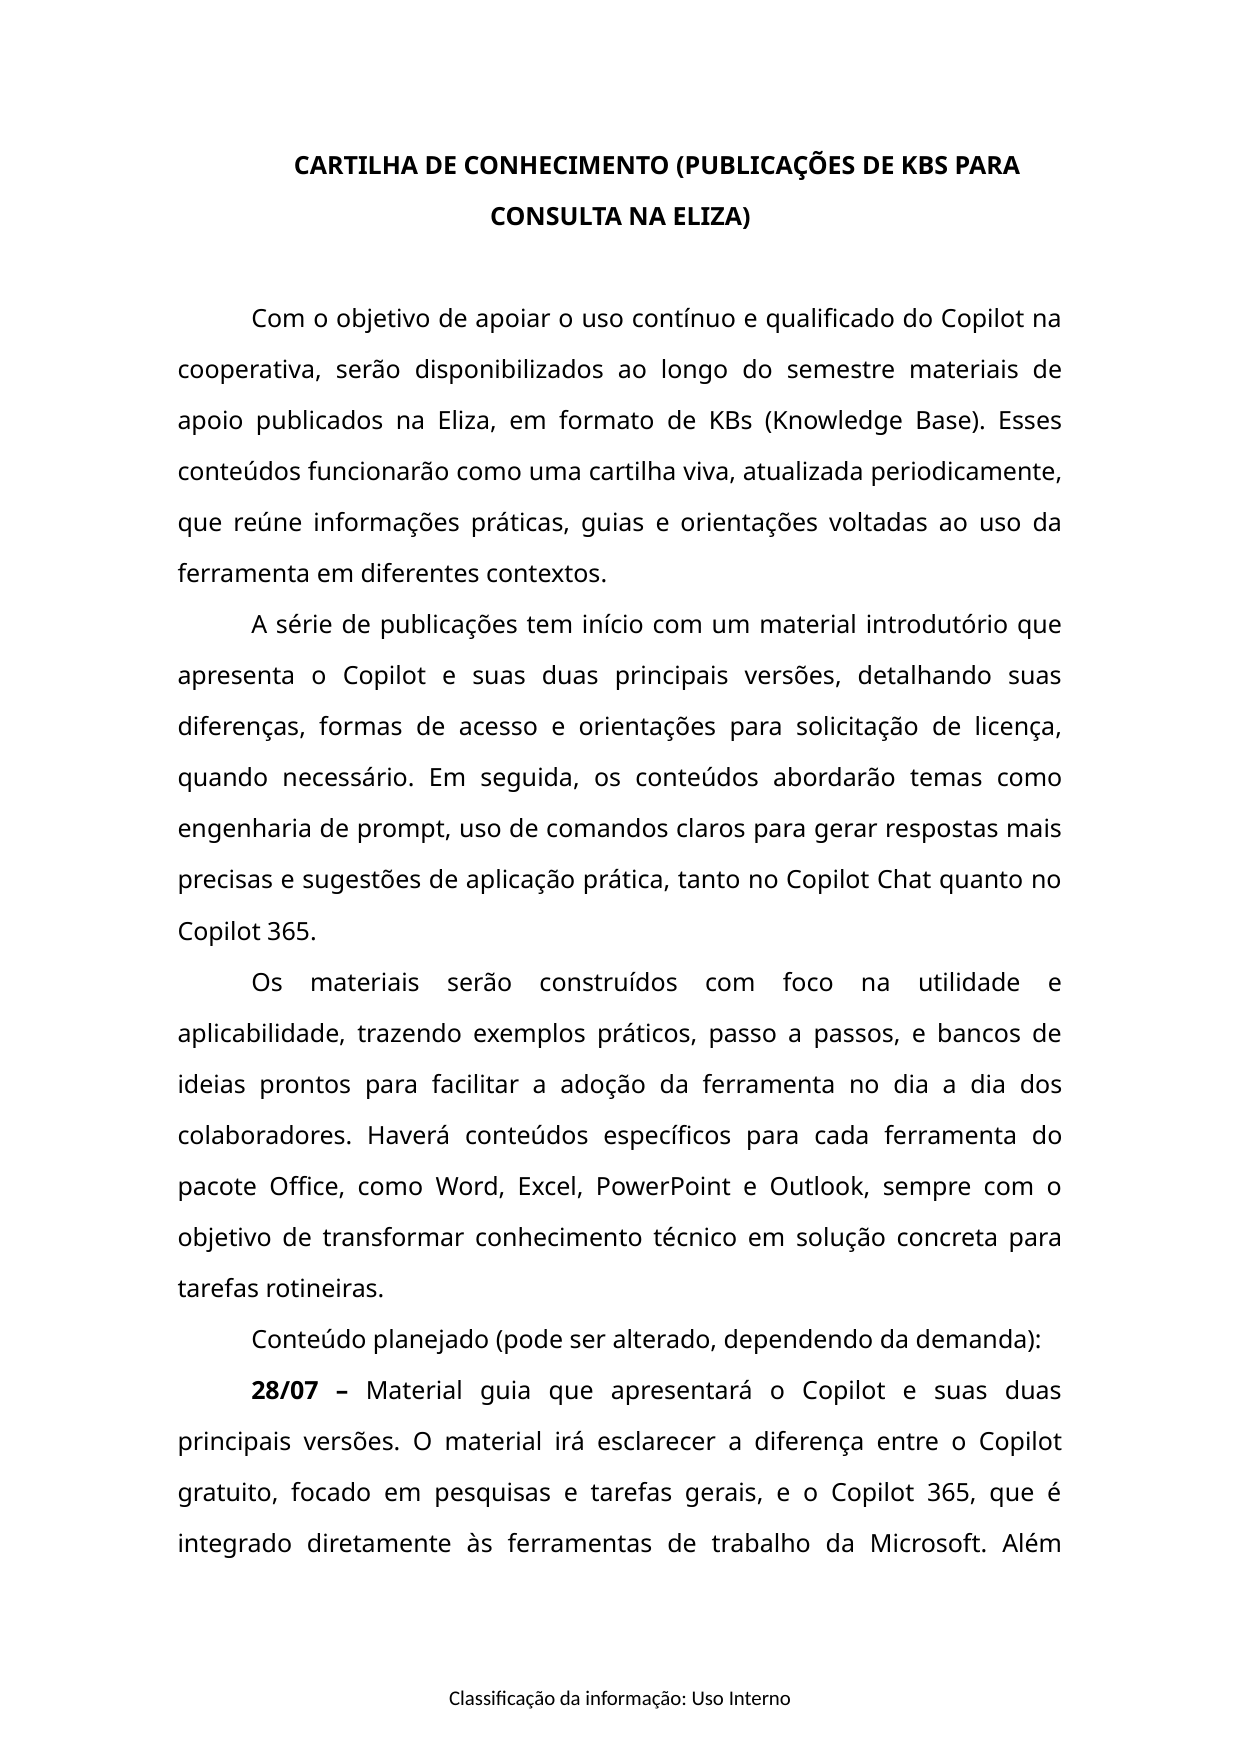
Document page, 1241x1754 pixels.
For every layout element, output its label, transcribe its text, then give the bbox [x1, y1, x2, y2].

text CARTILHA DE CONHECIMENTO (PUBLICAÇÕES DE KBS PARA CONSULTA NA ELIZA) [177, 148, 1063, 233]
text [177, 1373, 1063, 1560]
text Os materiais serão construídos com foco na utilidade e aplicabilidade, trazendo exemplos práticos, passo a passos, e bancos de ideias prontos para facilitar a adoção da ferramenta no dia a dia dos colaboradores. Haverá conteúdos específicos para cada ferramenta do pacote Office, como Word, Excel, PowerPoint e Outlook, sempre com o objetivo de transformar conhecimento técnico em solução concreta para tarefas rotineiras. [177, 964, 1063, 1304]
text Conteúdo planejado (pode ser alterado, dependendo da demanda): [177, 1322, 1063, 1356]
text Com o objetivo de apoiar o uso contínuo e qualificado do Copilot na cooperativa, serão disponibilizados ao longo do semestre materiais de apoio publicados na Eliza, em formato de KBs (Knowledge Base). Esses conteúdos funcionarão como uma cartilha viva, atualizada periodicamente, que reúne informações práticas, guias e orientações voltadas ao uso da ferramenta em diferentes contextos. [177, 301, 1063, 590]
text A série de publicações tem início com um material introdutório que apresenta o Copilot e suas duas principais versões, detalhando suas diferenças, formas de acesso e orientações para solicitação de licença, quando necessário. Em seguida, os conteúdos abordarão temas como engenharia de prompt, uso de comandos claros para gerar respostas mais precisas e sugestões de aplicação prática, tanto no Copilot Chat quanto no Copilot 365. [177, 607, 1063, 947]
